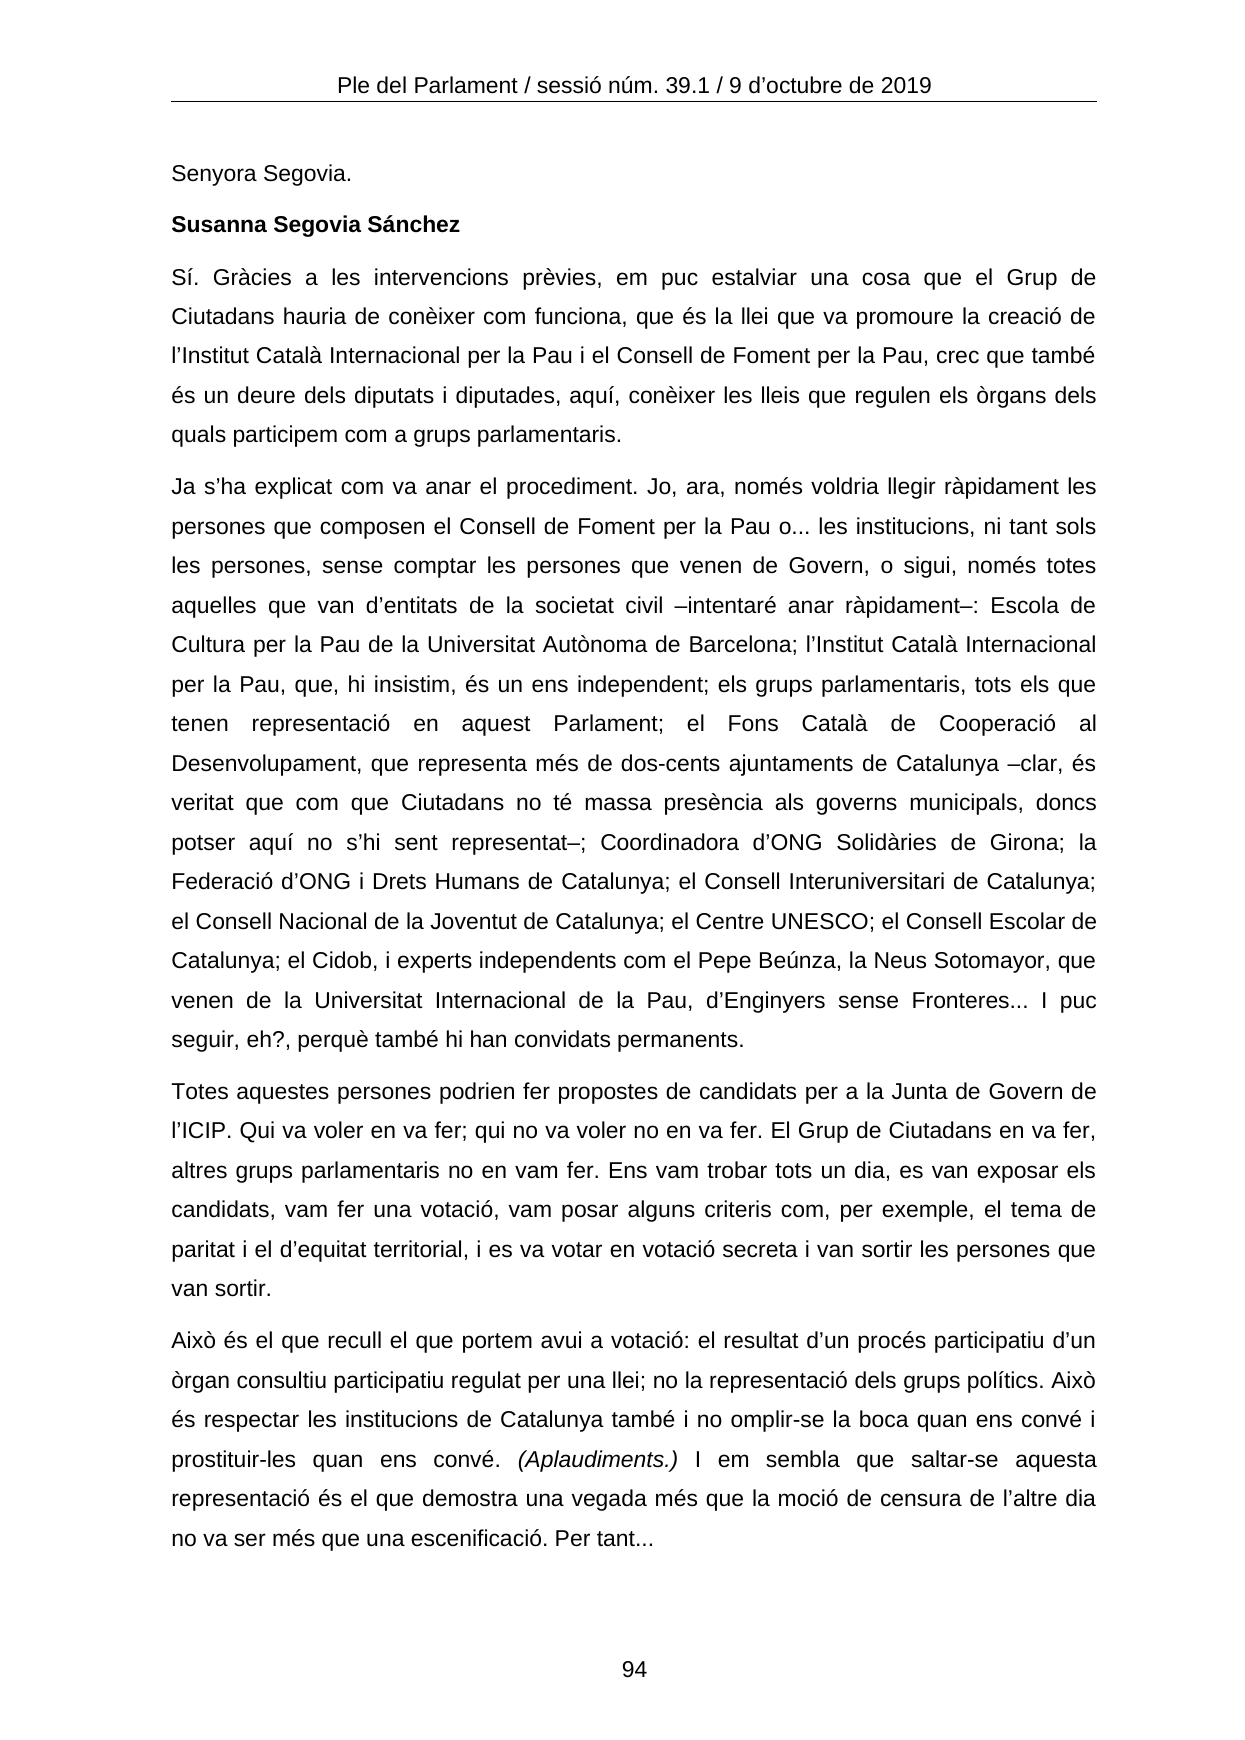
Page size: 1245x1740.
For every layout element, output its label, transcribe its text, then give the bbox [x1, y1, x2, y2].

text Això és el que recull el que portem avui a votació: el resultat d’un procés participatiu d’un òrgan consultiu participatiu regulat per una llei; no la representació dels grups polítics. Això és respectar les institucions de Catalunya també i no omplir-se la boca quan ens convé i prostituir-les quan ens convé. (Aplaudiments.) I em sembla que saltar-se aquesta representació és el que demostra una vegada més que la moció de censura de l’altre dia no va ser més que una escenificació. Per tant... [171, 1327, 1097, 1551]
text Sí. Gràcies a les intervencions prèvies, em puc estalviar una cosa que el Grup de Ciutadans hauria de conèixer com funciona, que és la llei que va promoure la creació de l’Institut Català Internacional per la Pau i el Consell de Foment per la Pau, crec que també és un deure dels diputats i diputades, aquí, conèixer les lleis que regulen els òrgans dels quals participem com a grups parlamentaris. [171, 263, 1097, 448]
text Totes aquestes persones podrien fer propostes de candidats per a la Junta de Govern de l’ICIP. Qui va voler en va fer; qui no va voler no en va fer. El Grup de Ciutadans en va fer, altres grups parlamentaris no en vam fer. Ens vam trobar tots un dia, es van exposar els candidats, vam fer una votació, vam posar alguns criteris com, per exemple, el tema de paritat i el d’equitat territorial, i es va votar en votació secreta i van sortir les persones que van sortir. [171, 1078, 1097, 1302]
text Susanna Segovia Sánchez [171, 211, 1097, 238]
text Ja s’ha explicat com va anar el procediment. Jo, ara, només voldria llegir ràpidament les persones que composen el Consell de Foment per la Pau o... les institucions, ni tant sols les persones, sense comptar les persones que venen de Govern, o sigui, només totes aquelles que van d’entitats de la societat civil –intentaré anar ràpidament–: Escola de Cultura per la Pau de la Universitat Autònoma de Barcelona; l’Institut Català Internacional per la Pau, que, hi insistim, és un ens independent; els grups parlamentaris, tots els que tenen representació en aquest Parlament; el Fons Català de Cooperació al Desenvolupament, que representa més de dos-cents ajuntaments de Catalunya –clar, és veritat que com que Ciutadans no té massa presència als governs municipals, doncs potser aquí no s’hi sent representat–; Coordinadora d’ONG Solidàries de Girona; la Federació d’ONG i Drets Humans de Catalunya; el Consell Interuniversitari de Catalunya; el Consell Nacional de la Joventut de Catalunya; el Centre UNESCO; el Consell Escolar de Catalunya; el Cidob, i experts independents com el Pepe Beúnza, la Neus Sotomayor, que venen de la Universitat Internacional de la Pau, d’Enginyers sense Fronteres... I puc seguir, eh?, perquè també hi han convidats permanents. [171, 473, 1097, 1052]
text Senyora Segovia. [171, 159, 1097, 186]
